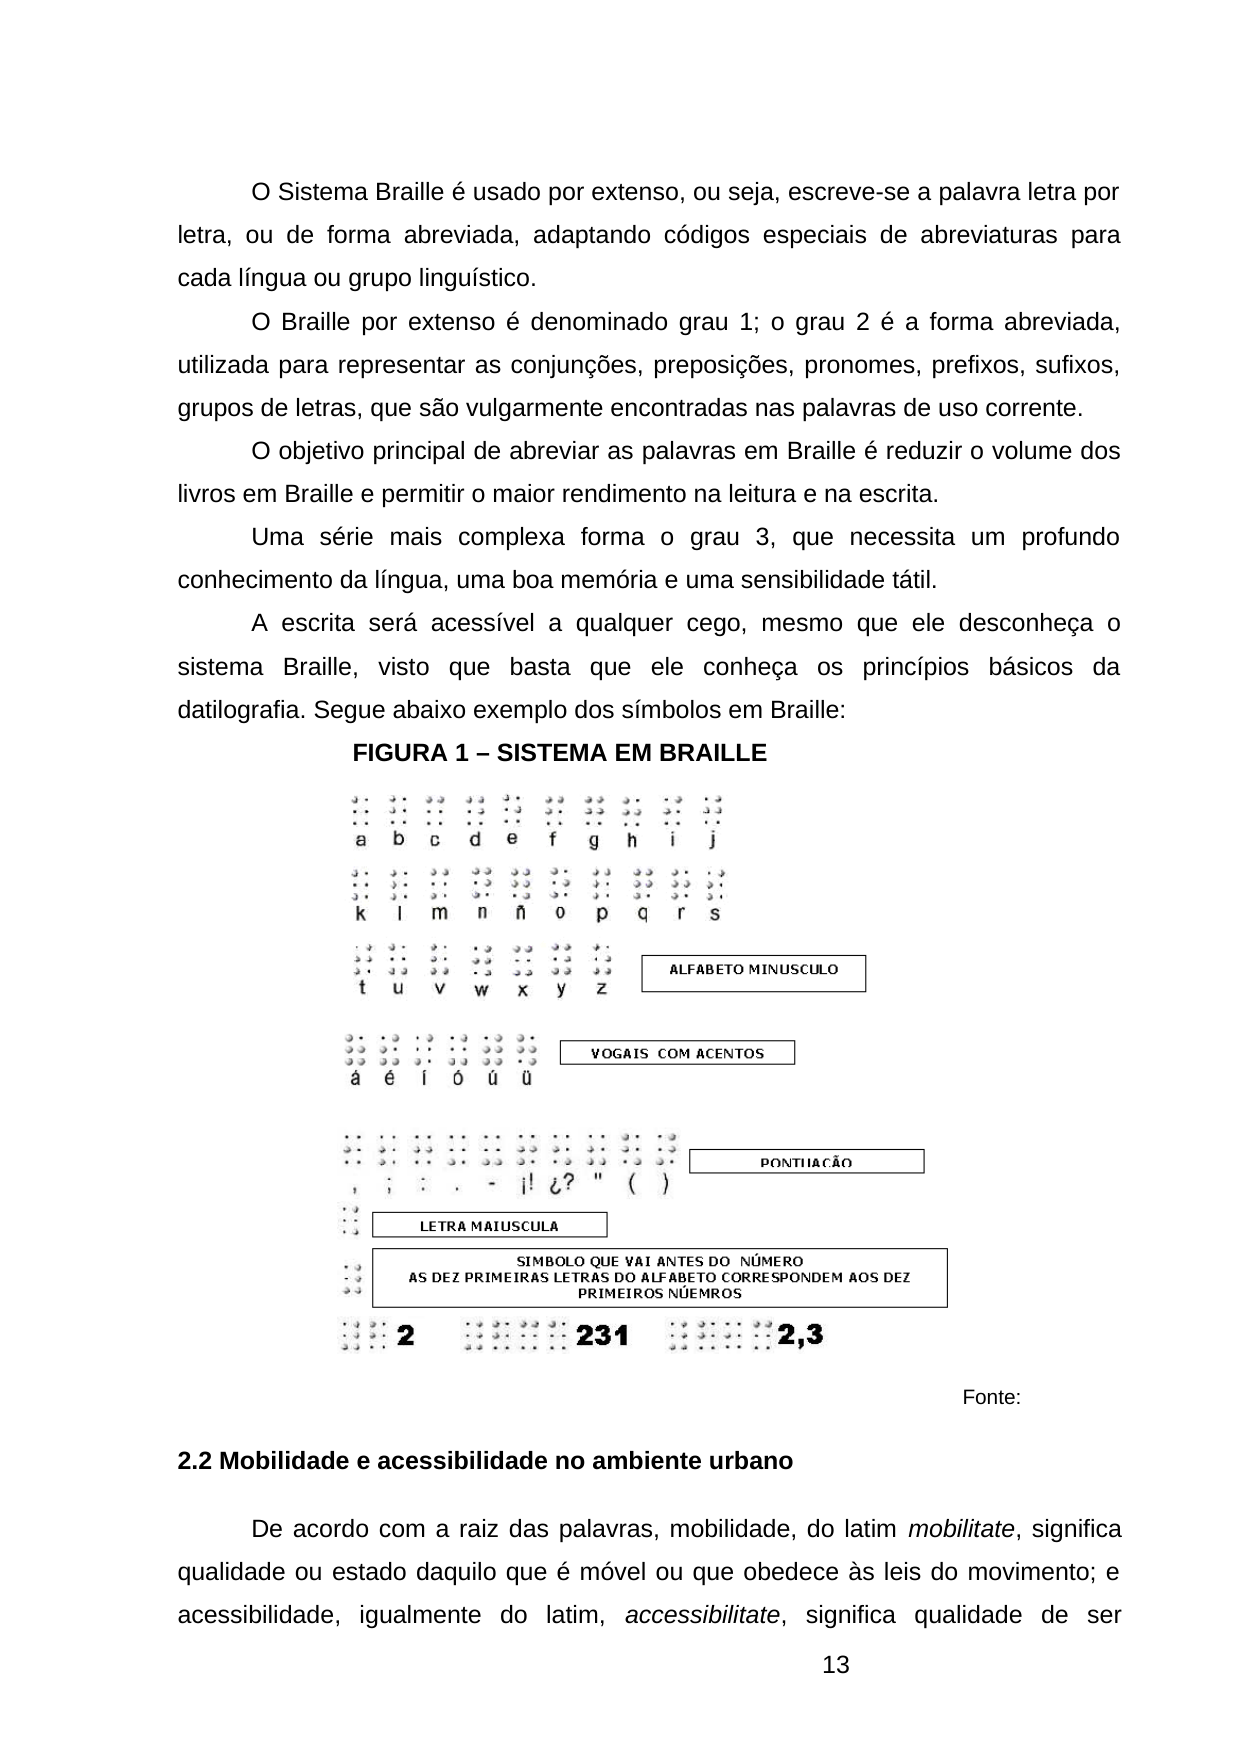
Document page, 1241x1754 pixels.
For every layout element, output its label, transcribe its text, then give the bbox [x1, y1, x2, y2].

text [177, 1514, 1122, 1629]
text Uma série mais complexa forma o grau 3, que necessita um profundo conhecimento da língua, uma boa memória e uma sensibilidade tátil. [177, 522, 1122, 594]
text O Braille por extenso é denominado grau 1; o grau 2 é a forma abreviada, utilizada para representar as conjunções, preposições, pronomes, prefixos, sufixos, grupos de letras, que são vulgarmente encontradas nas palavras de uso corrente. [177, 307, 1122, 422]
text A escrita será acessível a qualquer cego, mesmo que ele desconheça o sistema Braille, visto que basta que ele conheça os princípios básicos da datilografia. Segue abaixo exemplo dos símbolos em Braille: [177, 608, 1122, 723]
text O objetivo principal de abreviar as palavras em Braille é reduzir o volume dos livros em Braille e permitir o maior rendimento na leitura e na escrita. [177, 436, 1122, 508]
text FIGURA 1 – SISTEMA EM BRAILLE [308, 738, 1122, 767]
text Fonte: UNIBLOG, 2015. [308, 1385, 1122, 1409]
subtitle 2.2 Mobilidade e acessibilidade no ambiente urbano [177, 1446, 1122, 1474]
text O Sistema Braille é usado por extenso, ou seja, escreve-se a palavra letra por letra, ou de forma abreviada, adaptando códigos especiais de abreviaturas para cada língua ou grupo linguístico. [177, 177, 1122, 292]
picture [333, 778, 962, 1373]
